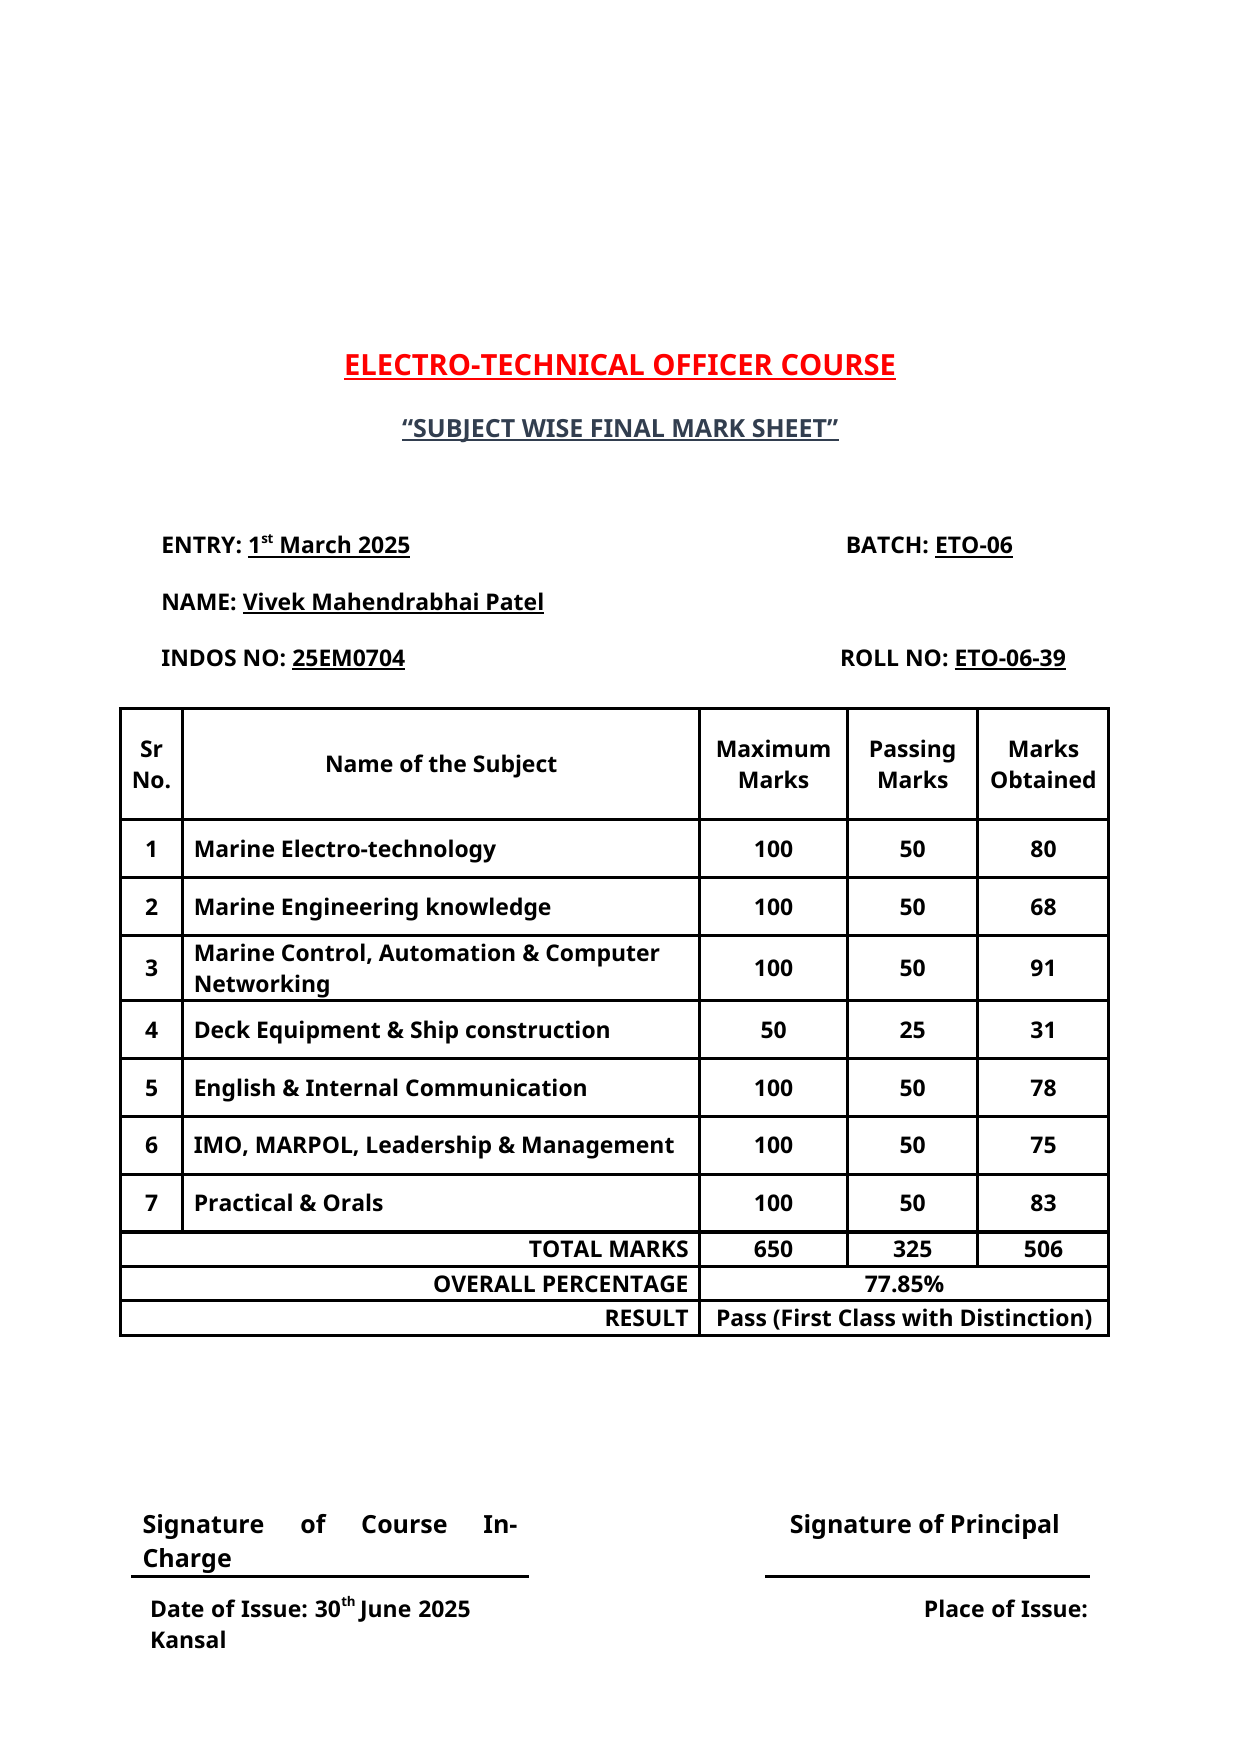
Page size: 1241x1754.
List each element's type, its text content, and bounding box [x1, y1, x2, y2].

table_cell 100 [701, 821, 846, 876]
table_cell Marine Electro-technology [184, 821, 698, 876]
table_header Marks Obtained [979, 710, 1107, 818]
table_cell 80 [979, 821, 1107, 876]
table_cell 50 [849, 821, 976, 876]
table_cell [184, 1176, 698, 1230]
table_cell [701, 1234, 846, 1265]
table_cell 100 [701, 1060, 846, 1115]
table_cell 78 [979, 1060, 1107, 1115]
table_cell Deck Equipment & Ship construction [184, 1002, 698, 1057]
table_cell 100 [701, 879, 846, 933]
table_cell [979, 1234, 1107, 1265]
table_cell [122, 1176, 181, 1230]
text ELECTRO-TECHNICAL OFFICER COURSE [150, 344, 1090, 384]
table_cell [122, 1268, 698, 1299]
table_cell ROLL NO: ETO-06-39 [829, 617, 1109, 673]
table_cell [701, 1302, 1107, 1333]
table_header Passing Marks [849, 710, 976, 818]
table_cell 5 [122, 1060, 181, 1115]
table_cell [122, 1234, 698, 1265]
table_cell 50 [849, 1060, 976, 1115]
table_cell Marine Engineering knowledge [184, 879, 698, 933]
table_cell 91 [979, 937, 1107, 999]
table_cell 6 [122, 1118, 181, 1172]
table_cell 50 [701, 1002, 846, 1057]
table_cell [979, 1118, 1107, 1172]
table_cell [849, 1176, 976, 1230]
table_header Maximum Marks [701, 710, 846, 818]
table_cell 68 [979, 879, 1107, 933]
table_cell 50 [849, 937, 976, 999]
table_cell 31 [979, 1002, 1107, 1057]
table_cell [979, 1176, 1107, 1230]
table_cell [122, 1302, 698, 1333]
table_cell 3 [122, 937, 181, 999]
table_cell 2 [122, 879, 181, 933]
table_header ENTRY: 1st March 2025 [150, 505, 828, 561]
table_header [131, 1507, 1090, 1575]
table_header Sr No. [122, 710, 181, 818]
table_cell 25 [849, 1002, 976, 1057]
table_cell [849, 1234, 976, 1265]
table_cell 1 [122, 821, 181, 876]
table_cell IMO, MARPOL, Leadership & Management [184, 1118, 698, 1172]
text “SUBJECT WISE FINAL MARK SHEET” [150, 410, 1090, 444]
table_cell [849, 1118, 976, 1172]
table_cell 100 [701, 1118, 846, 1172]
table_header Name of the Subject [184, 710, 698, 818]
table_cell 4 [122, 1002, 181, 1057]
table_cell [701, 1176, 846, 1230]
table_cell INDOS NO: 25EM0704 [150, 617, 828, 673]
table_cell NAME: Vivek Mahendrabhai Patel [150, 561, 1109, 617]
table_cell English & Internal Communication [184, 1060, 698, 1115]
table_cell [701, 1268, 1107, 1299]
table_cell Marine Control, Automation & Computer Networking [184, 937, 698, 999]
table_header BATCH: ETO-06 [829, 505, 1109, 561]
table_cell 50 [849, 879, 976, 933]
table_cell 100 [701, 937, 846, 999]
